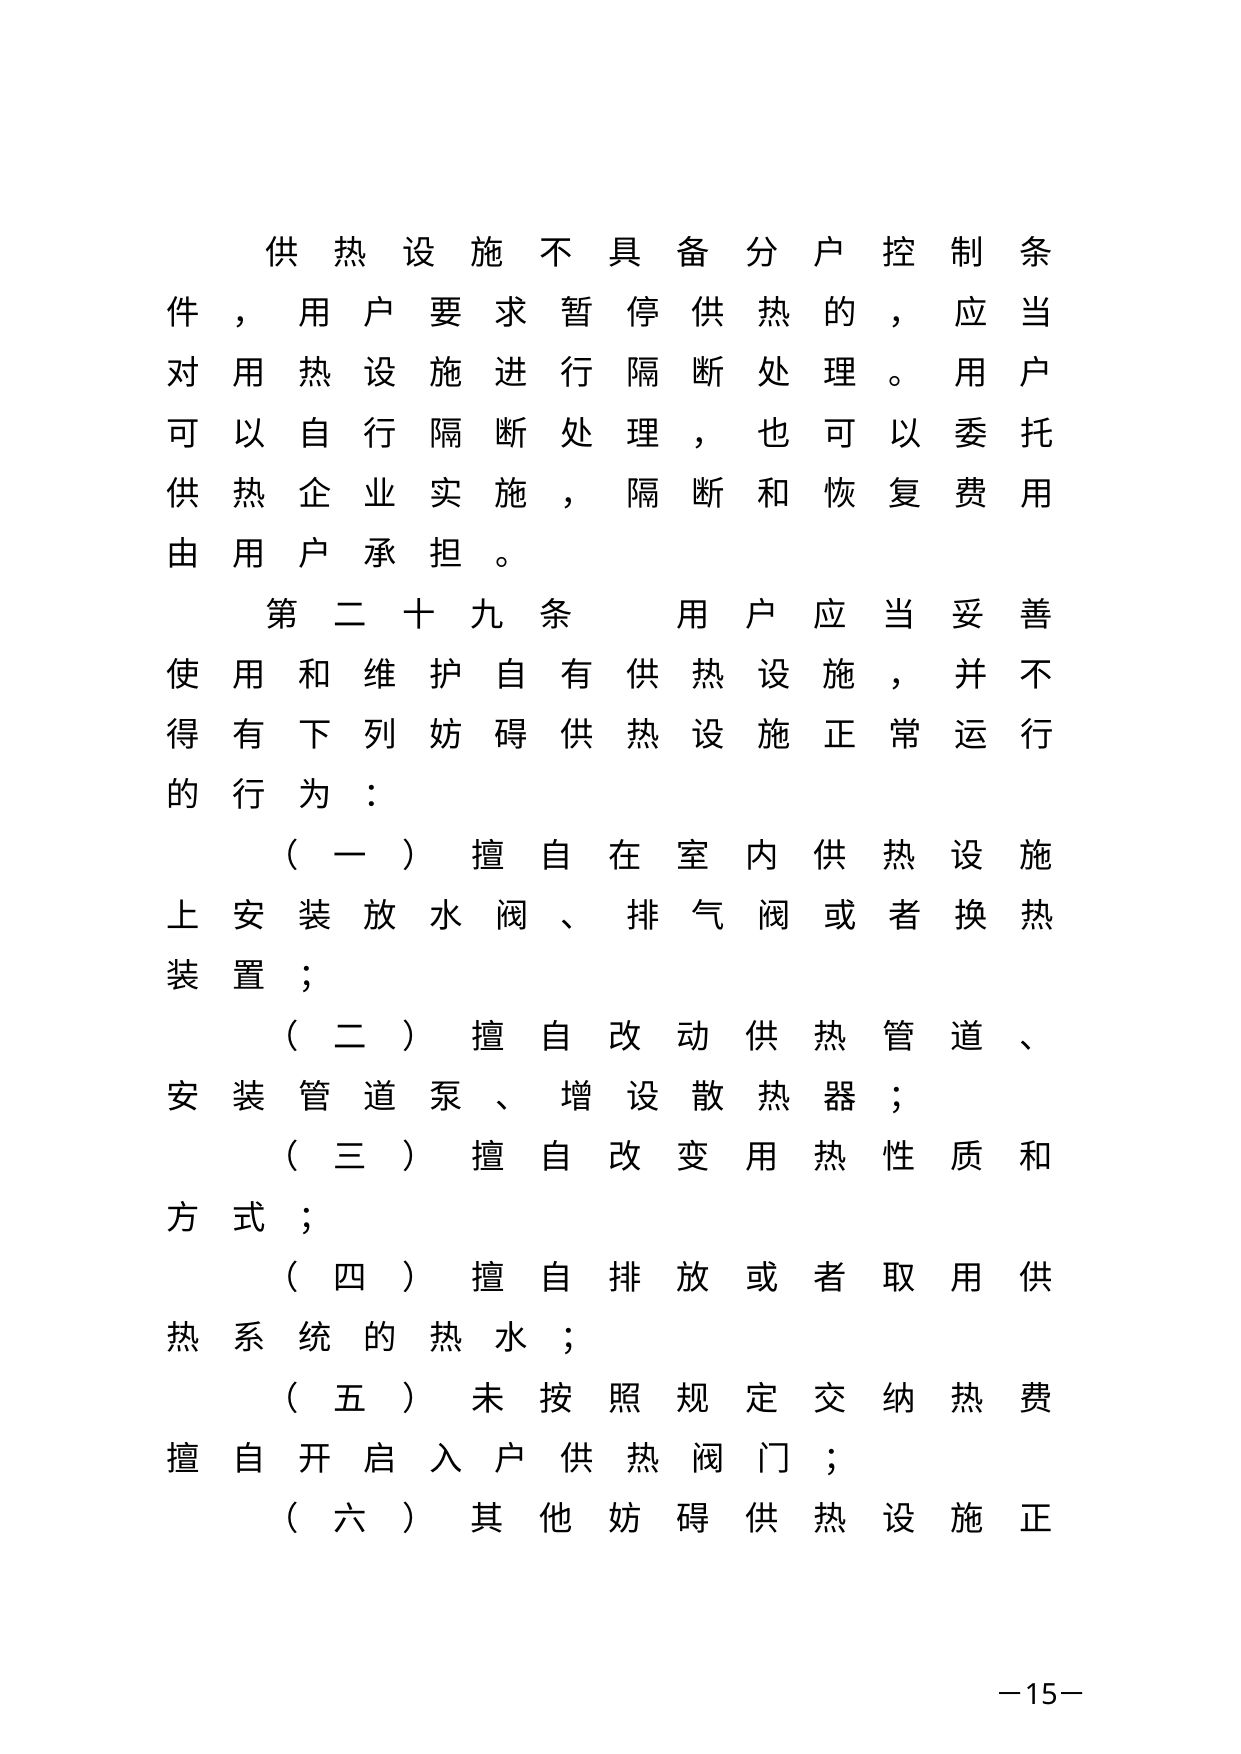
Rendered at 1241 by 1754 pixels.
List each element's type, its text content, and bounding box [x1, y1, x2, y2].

text （五）未按照规定交纳热费擅自开启入户供热阀门； [167, 1365, 1085, 1486]
text （二）擅自改动供热管道、安装管道泵、增设散热器； [167, 1003, 1085, 1124]
text （六）其他妨碍供热设施正常运行的行为。 [167, 1486, 1085, 1546]
text （一）擅自在室内供热设施上安装放水阀、排气阀或者换热装置； [167, 822, 1085, 1003]
text （四）擅自排放或者取用供热系统的热水； [167, 1245, 1085, 1365]
text 第二十九条 用户应当妥善使用和维护自有供热设施，并不得有下列妨碍供热设施正常运行的行为： [167, 581, 1085, 822]
text 供热设施不具备分户控制条件，用户要求暂停供热的，应当对用热设施进行隔断处理。用户可以自行隔断处理，也可以委托供热企业实施，隔断和恢复费用由用户承担。 [167, 219, 1085, 581]
text （三）擅自改变用热性质和方式； [167, 1124, 1085, 1245]
